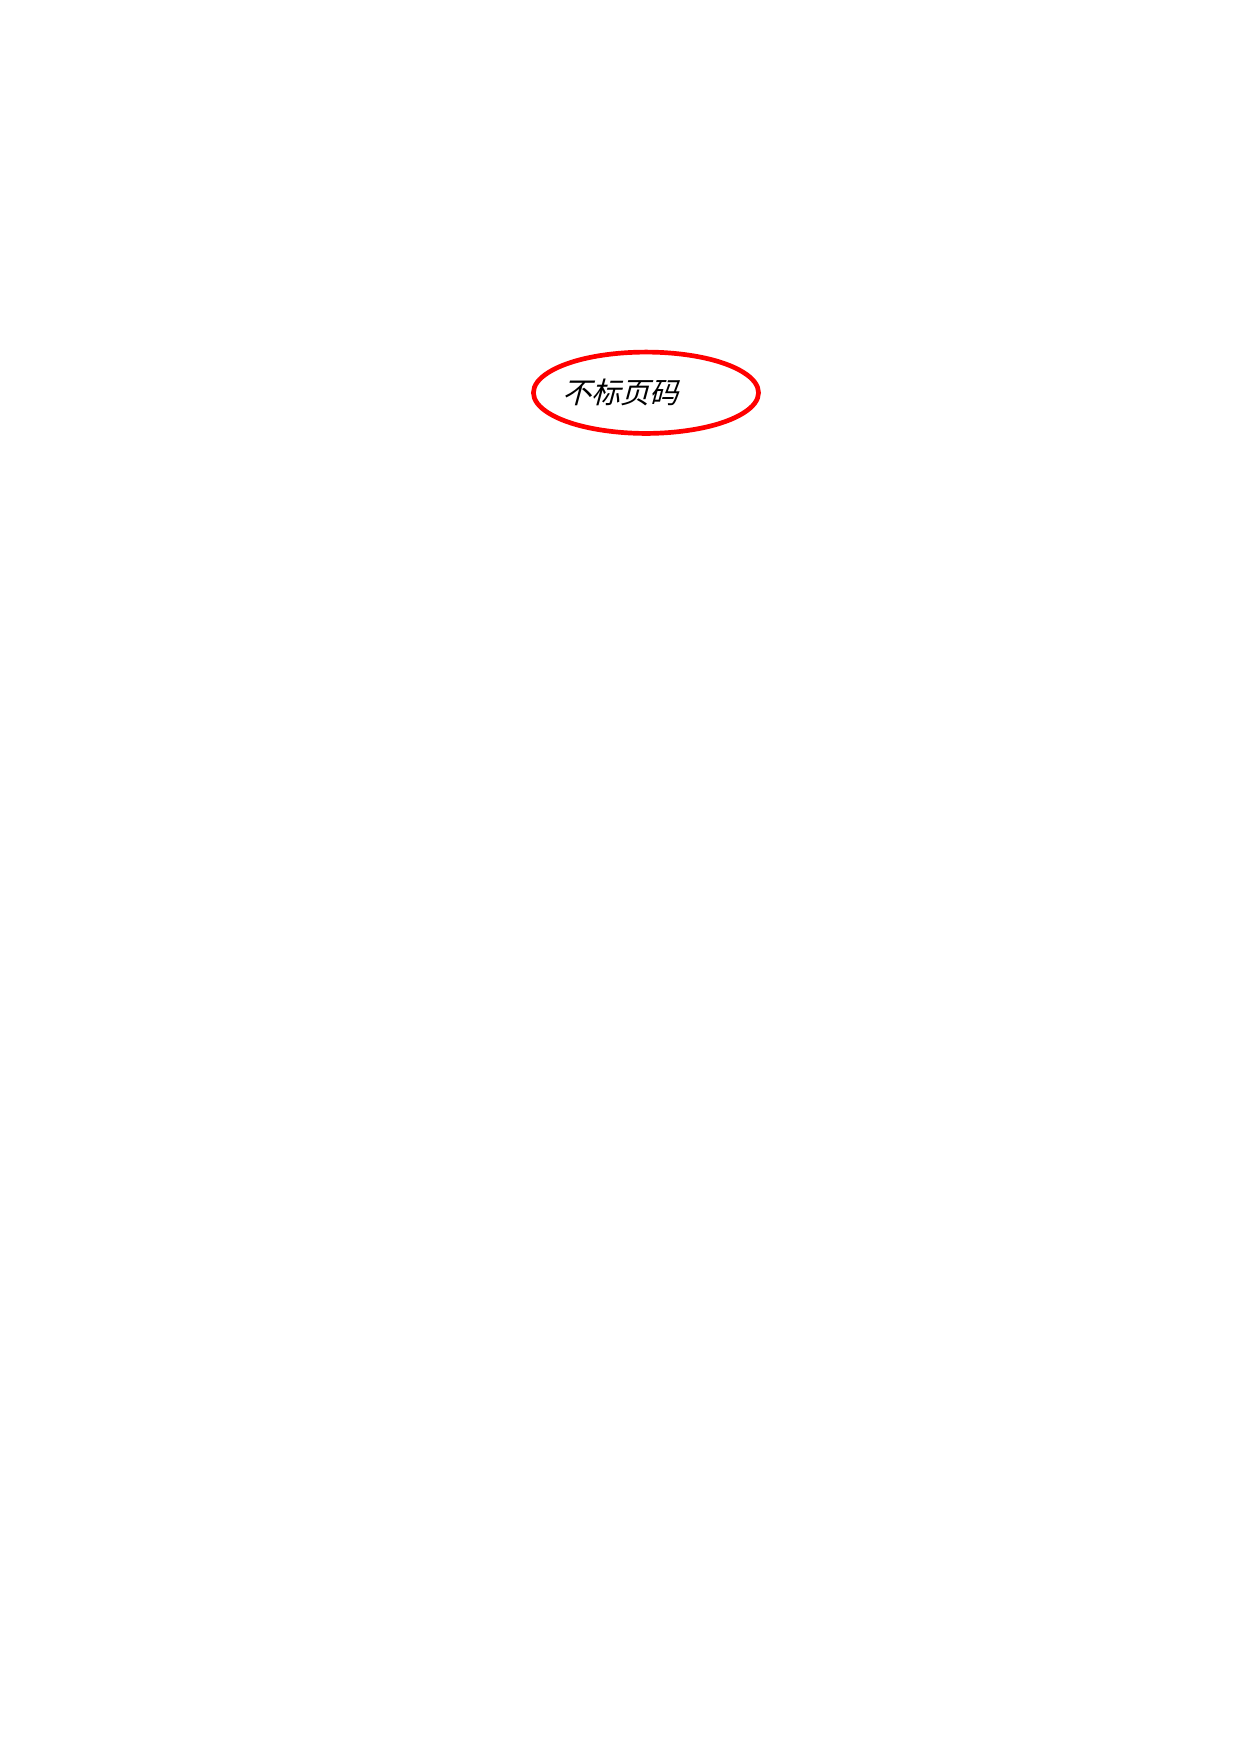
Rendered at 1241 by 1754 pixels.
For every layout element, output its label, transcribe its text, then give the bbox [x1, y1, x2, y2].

text 不标页码 [744, 369, 1063, 412]
text 不标页码 [177, 369, 547, 412]
text 不标页码 [536, 369, 756, 412]
